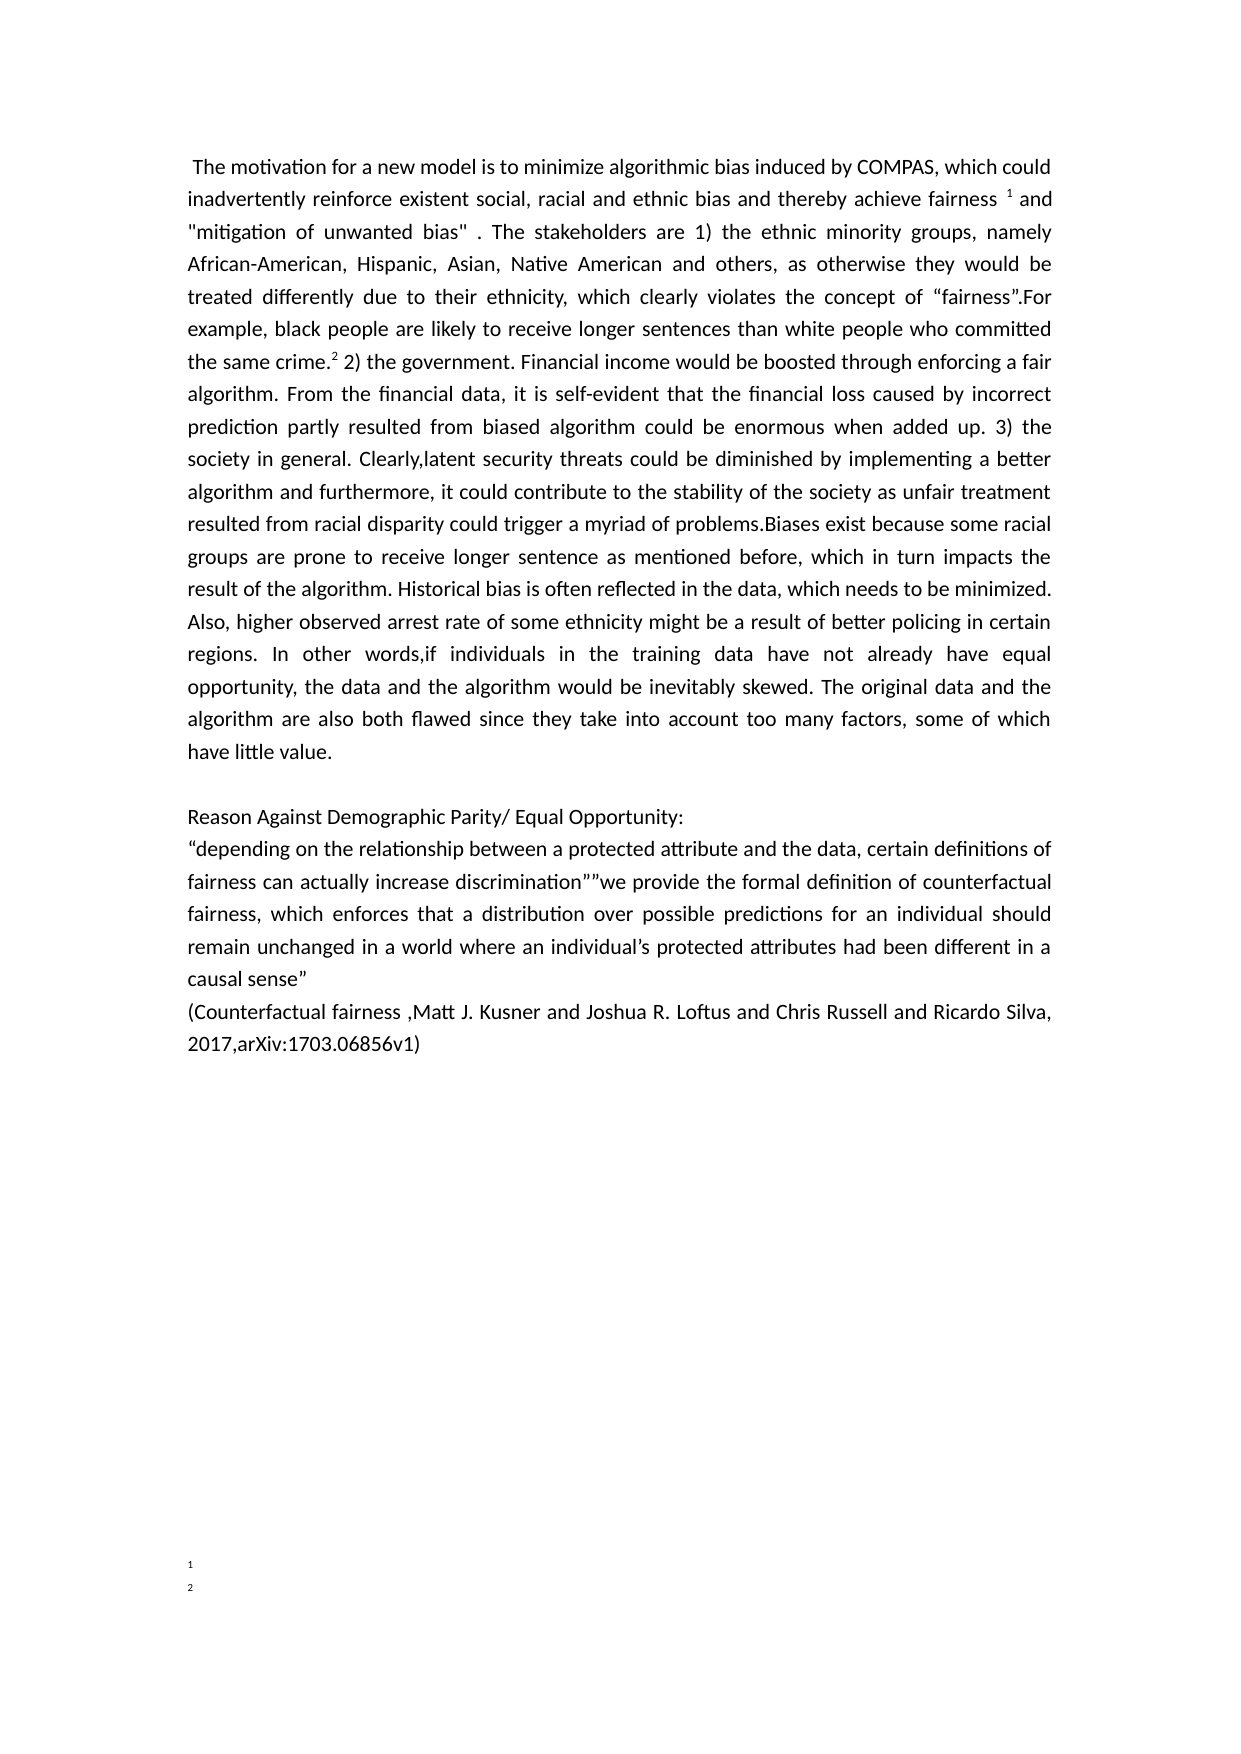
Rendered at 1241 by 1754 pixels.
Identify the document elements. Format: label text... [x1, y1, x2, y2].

text (Counterfactual fairness ,Matt J. Kusner and Joshua R. Loftus and Chris Russell and Ricardo Silva, 2017,arXiv:1703.06856v1) [187, 995, 1053, 1060]
text The motivation for a new model is to minimize algorithmic bias induced by COMPAS, which could inadvertently reinforce existent social, racial and ethnic bias and thereby achieve fairness and "mitigation of unwanted bias" . The stakeholders are 1) the ethnic minority groups, namely African-American, Hispanic, Asian, Native American and others, as otherwise they would be treated differently due to their ethnicity, which clearly violates the concept of “fairness”.For example, black people are likely to receive longer sentences than white people who committed the same crime. 2) the government. Financial income would be boosted through enforcing a fair algorithm. From the financial data, it is self-evident that the financial loss caused by incorrect prediction partly resulted from biased algorithm could be enormous when added up. 3) the society in general. Clearly,latent security threats could be diminished by implementing a better algorithm and furthermore, it could contribute to the stability of the society as unfair treatment resulted from racial disparity could trigger a myriad of problems.Biases exist because some racial groups are prone to receive longer sentence as mentioned before, which in turn impacts the result of the algorithm. Historical bias is often reflected in the data, which needs to be minimized. Also, higher observed arrest rate of some ethnicity might be a result of better policing in certain regions. In other words,if individuals in the training data have not already have equal opportunity, the data and the algorithm would be inevitably skewed. The original data and the algorithm are also both flawed since they take into account too many factors, some of which have little value. [187, 150, 1053, 767]
text “depending on the relationship between a protected attribute and the data, certain definitions of fairness can actually increase discrimination””we provide the formal definition of counterfactual fairness, which enforces that a distribution over possible predictions for an individual should remain unchanged in a world where an individual’s protected attributes had been different in a causal sense” [187, 832, 1053, 995]
text Reason Against Demographic Parity/ Equal Opportunity: [187, 800, 1053, 832]
